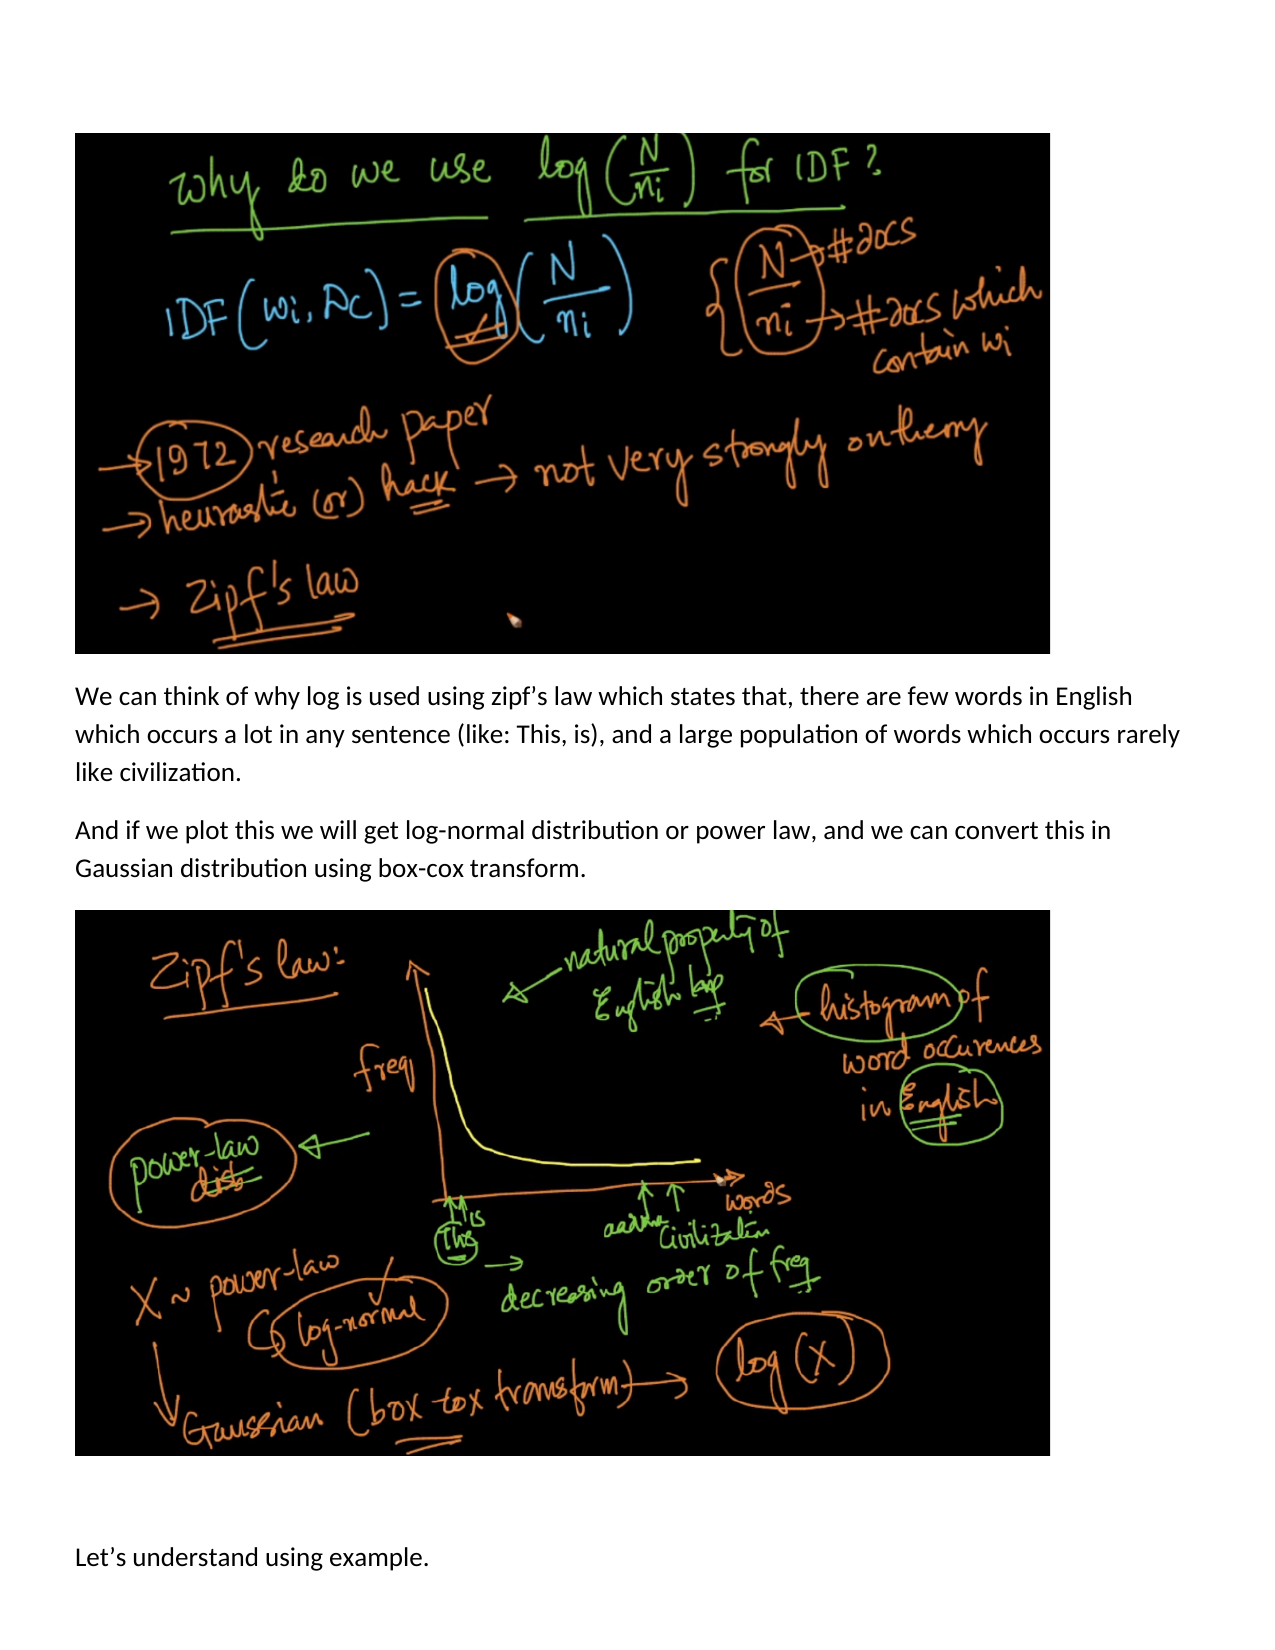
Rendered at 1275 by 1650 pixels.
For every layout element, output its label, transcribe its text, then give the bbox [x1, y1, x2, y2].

picture [75, 910, 1050, 1456]
picture [75, 133, 1050, 654]
text Let’s understand using example. [75, 1540, 1200, 1573]
text And if we plot this we will get log-normal distribution or power law, and we can convert this in Gaussian distribution using box-cox transform. [75, 813, 1200, 884]
text We can think of why log is used using zipf’s law which states that, there are few words in English which occurs a lot in any sentence (like: This, is), and a large population of words which occurs rarely like civilization. [75, 679, 1200, 788]
